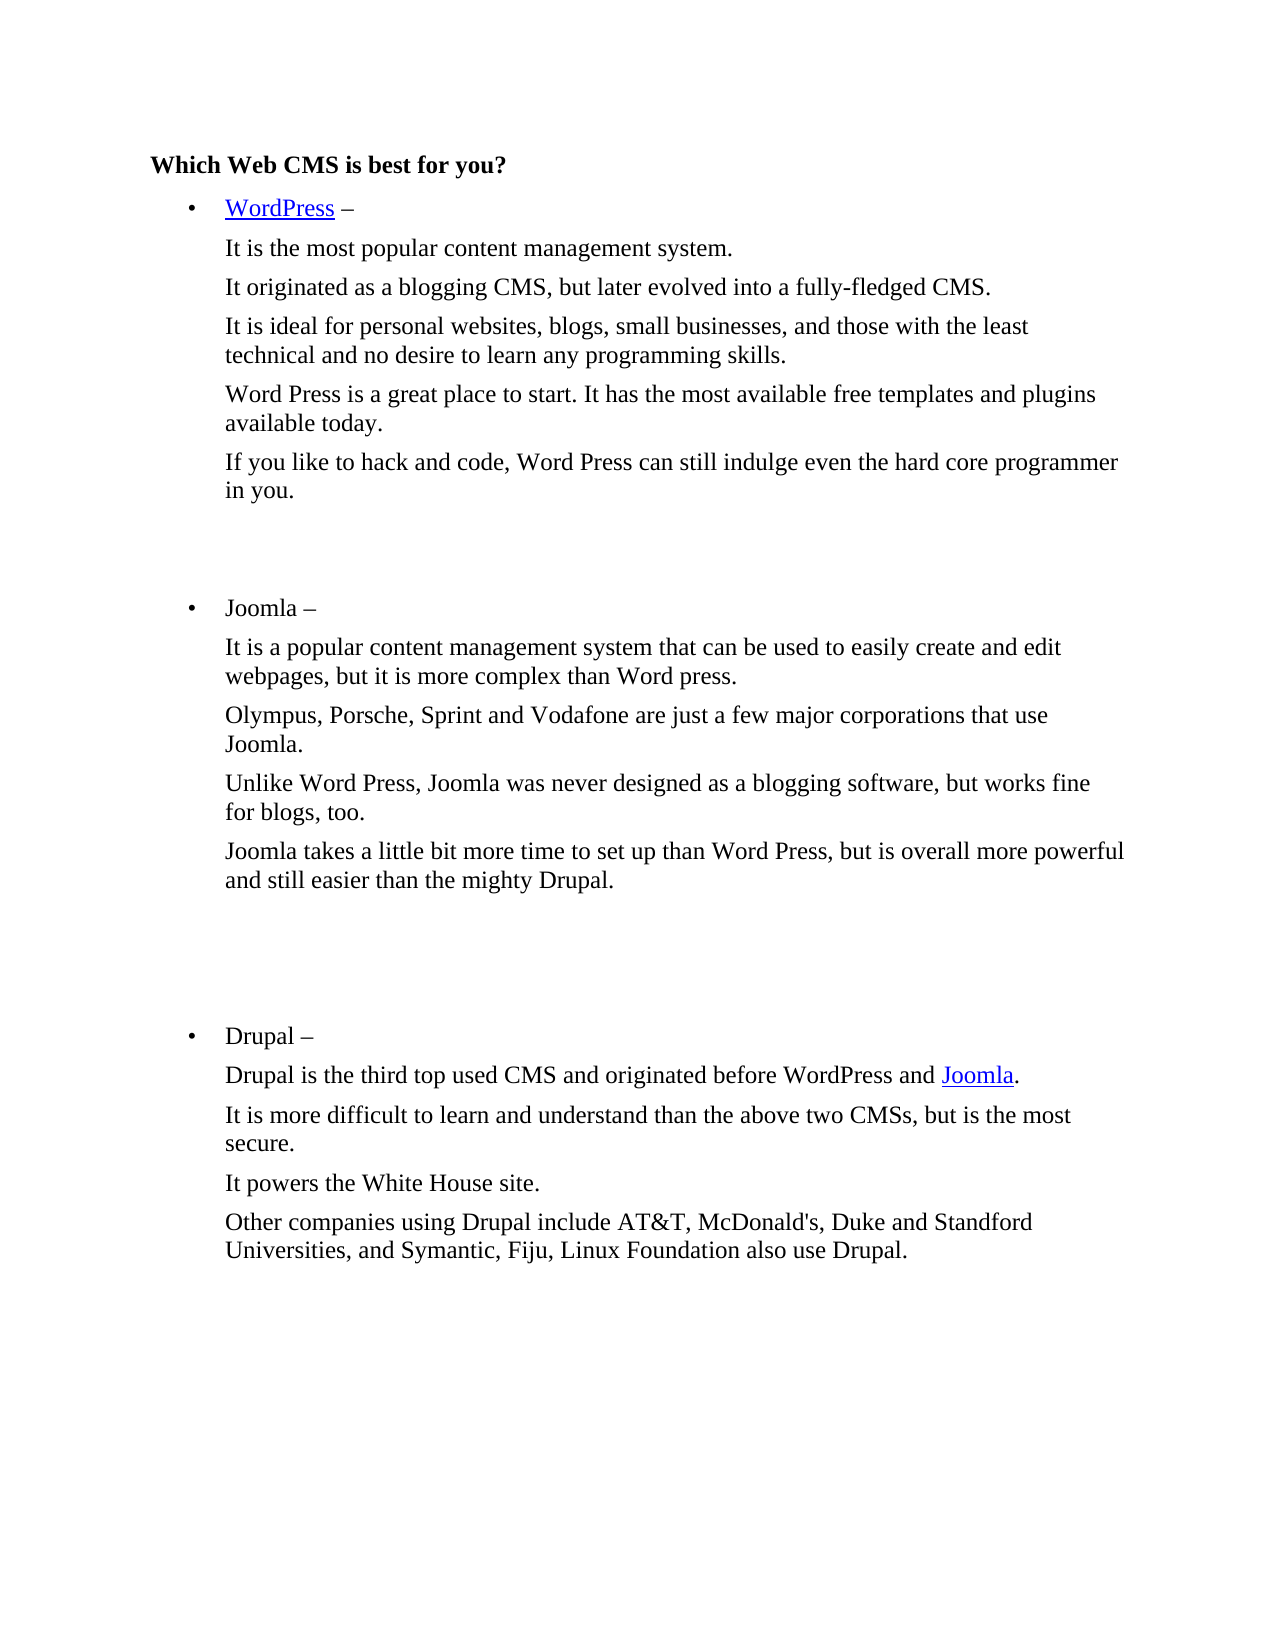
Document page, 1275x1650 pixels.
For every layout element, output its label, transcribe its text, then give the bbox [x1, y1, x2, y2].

text Which Web CMS is best for you? [150, 150, 1125, 179]
text It originated as a blogging CMS, but later evolved into a fully-fledged CMS. [225, 272, 1125, 301]
list WordPress – [187, 193, 1125, 222]
text Word Press is a great place to start. It has the most available free templates and plugins available today. [225, 379, 1125, 436]
text Olympus, Porsche, Sprint and Vodafone are just a few major corporations that use Joomla. [225, 700, 1125, 758]
text It powers the White House site. [225, 1168, 1125, 1196]
text Drupal is the third top used CMS and originated before WordPress and Joomla. [225, 1061, 1125, 1089]
text Joomla takes a little bit more time to set up than Word Press, but is overall more powerful and still easier than the mighty Drupal. [225, 836, 1125, 893]
text Other companies using Drupal include AT&T, McDonald's, Duke and Standford Universities, and Symantic, Fiju, Linux Foundation also use Drupal. [225, 1207, 1125, 1264]
text It is more difficult to learn and understand than the above two CMSs, but is the most secure. [225, 1100, 1125, 1157]
text If you like to hack and code, Word Press can still indulge even the hard core programmer in you. [225, 447, 1125, 504]
list Drupal – [187, 1021, 1125, 1050]
text It is the most popular content management system. [225, 233, 1125, 261]
text It is ideal for personal websites, blogs, small businesses, and those with the least technical and no desire to learn any programming skills. [225, 311, 1125, 368]
text Unlike Word Press, Joomla was never designed as a blogging software, but works fine for blogs, too. [225, 768, 1125, 826]
text It is a popular content management system that can be used to easily create and edit webpages, but it is more complex than Word press. [225, 632, 1125, 690]
list Joomla – [187, 593, 1125, 622]
